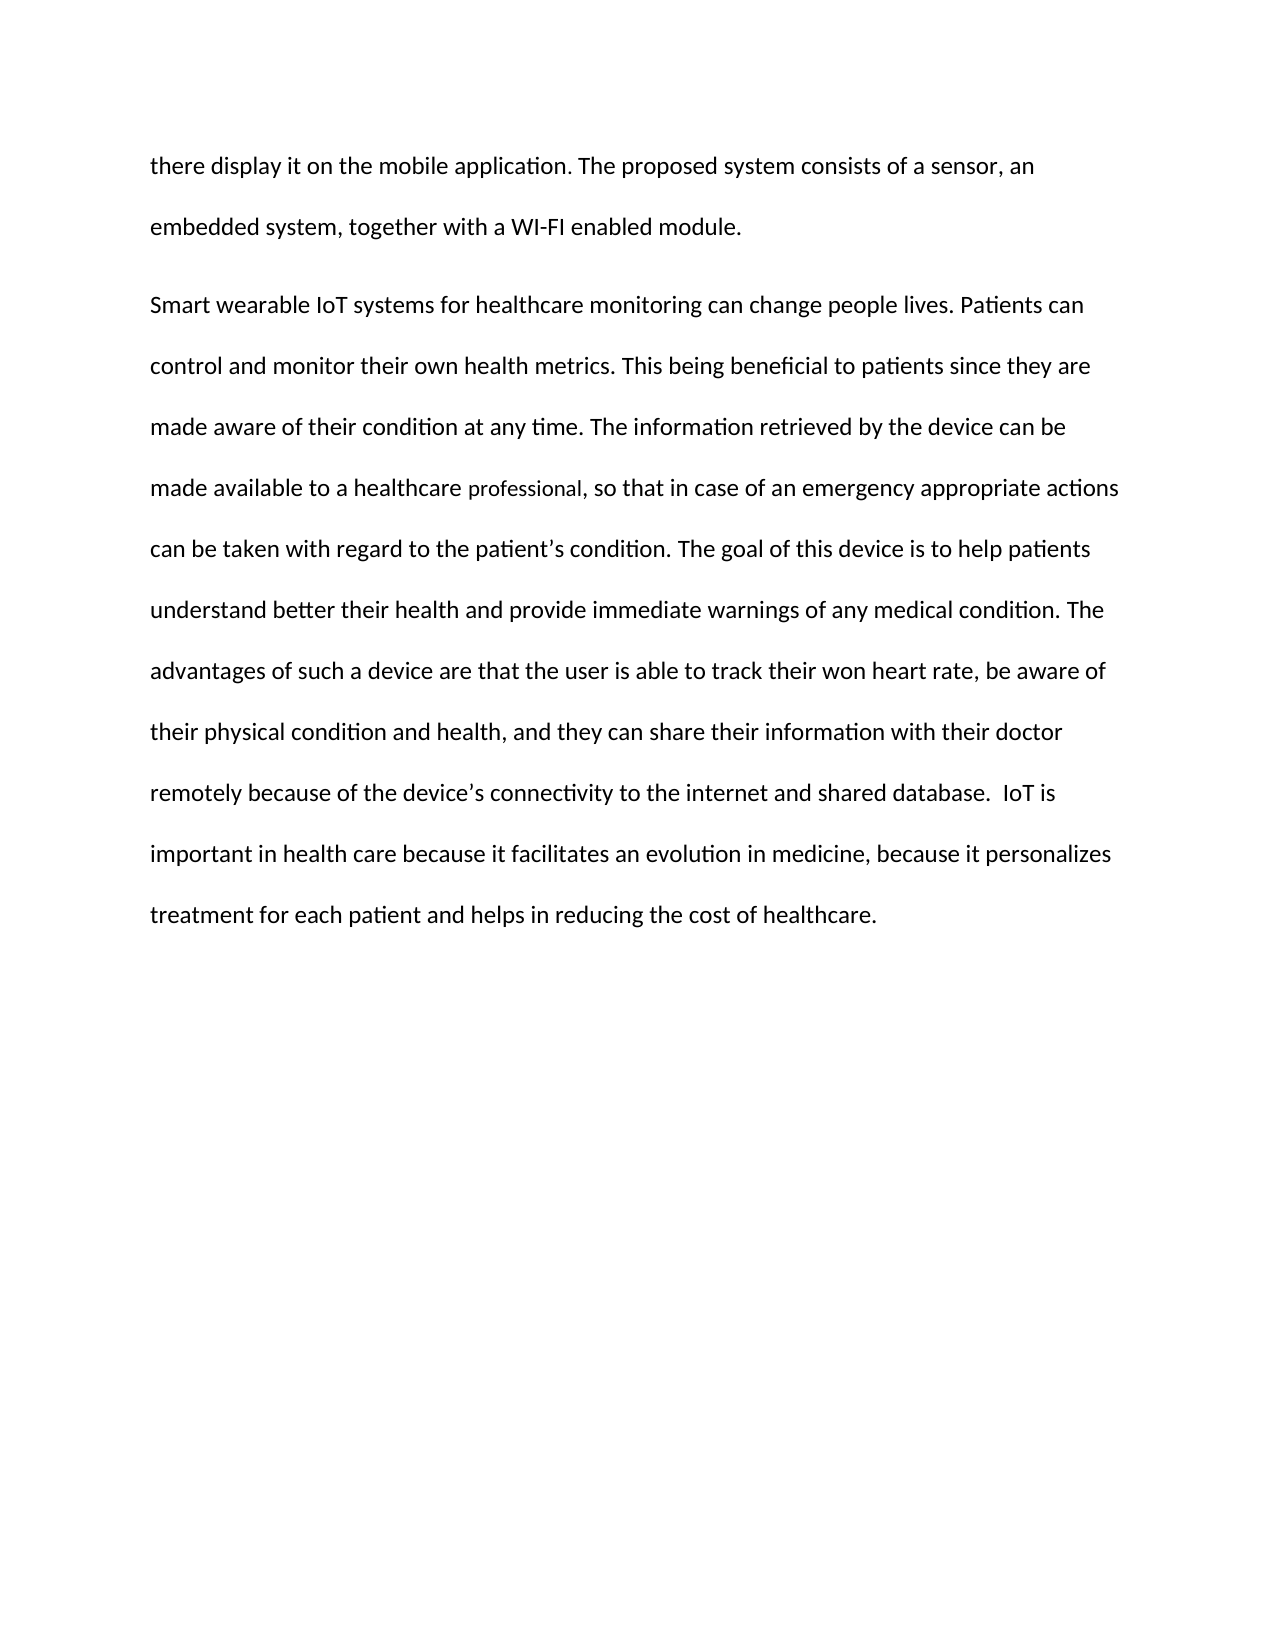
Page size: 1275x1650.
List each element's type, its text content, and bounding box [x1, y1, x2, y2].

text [150, 150, 1125, 242]
text Smart wearable IoT systems for healthcare monitoring can change people lives. Patients can control and monitor their own health metrics. This being beneficial to patients since they are made aware of their condition at any time. The information retrieved by the device can be made available to a healthcare professional, so that in case of an emergency appropriate actions can be taken with regard to the patient’s condition. The goal of this device is to help patients understand better their health and provide immediate warnings of any medical condition. The advantages of such a device are that the user is able to track their won heart rate, be aware of their physical condition and health, and they can share their information with their doctor remotely because of the device’s connectivity to the internet and shared database. IoT is important in health care because it facilitates an evolution in medicine, because it personalizes treatment for each patient and helps in reducing the cost of healthcare. [150, 289, 1125, 930]
